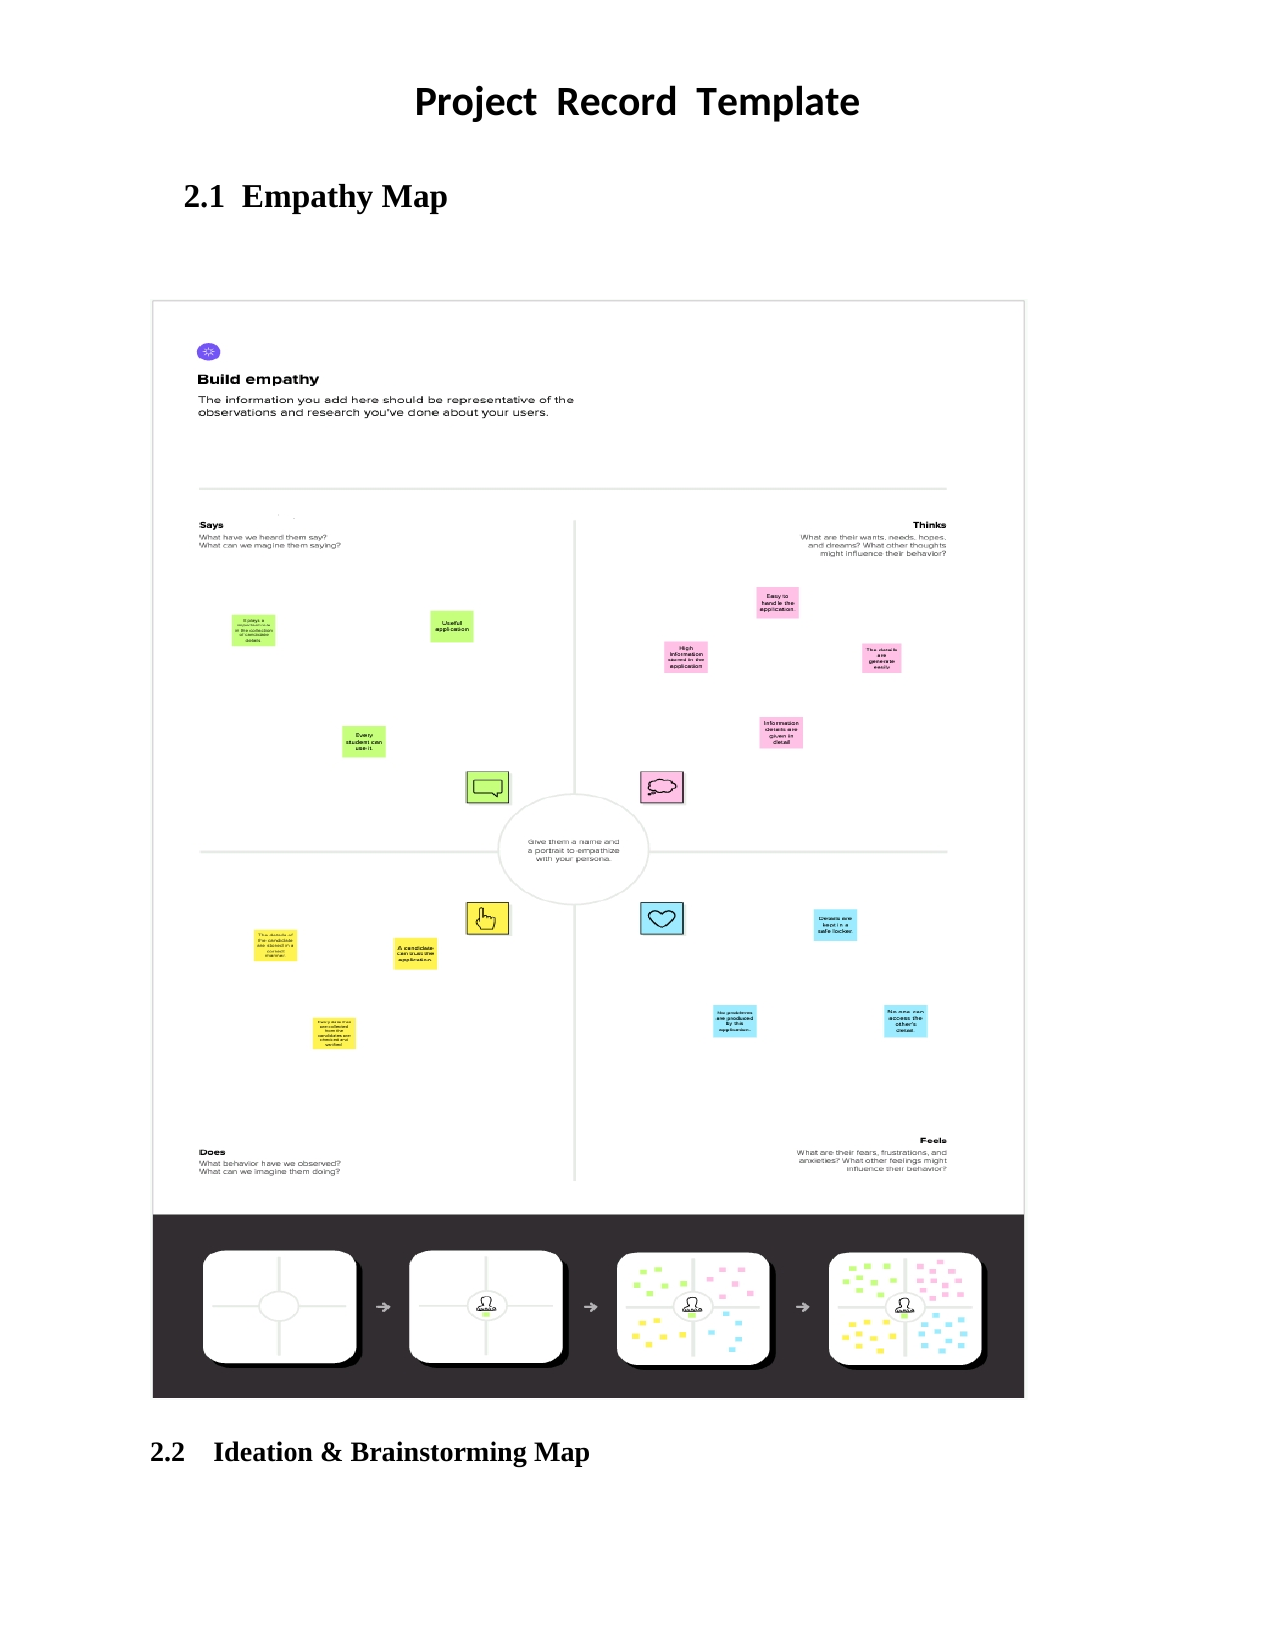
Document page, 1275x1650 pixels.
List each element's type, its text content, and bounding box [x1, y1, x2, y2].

subtitle 2.2 Ideation & Brainstorming Map [150, 1435, 1125, 1467]
picture [150, 299, 1028, 1400]
subtitle 2.1 Empathy Map [150, 177, 1125, 215]
